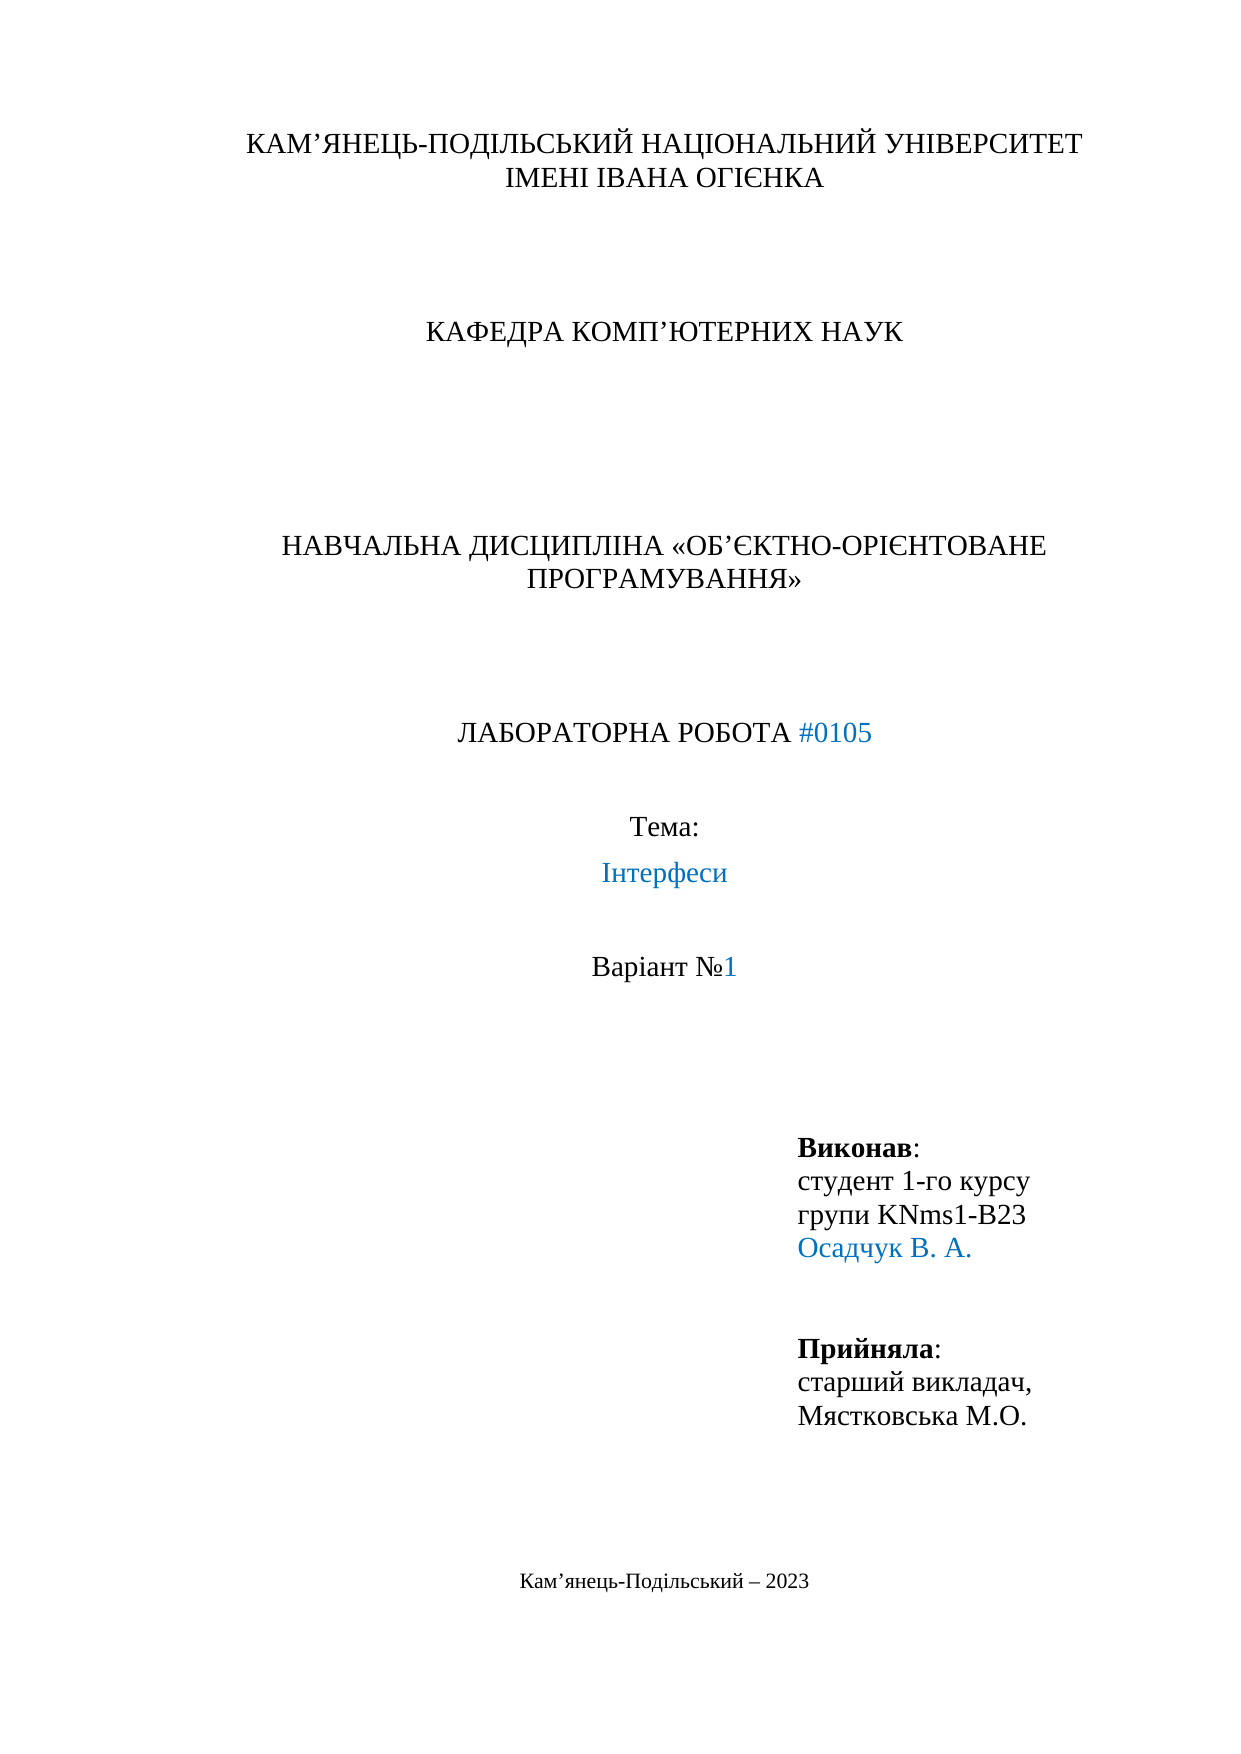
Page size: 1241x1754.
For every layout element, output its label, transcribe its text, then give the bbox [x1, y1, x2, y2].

subtitle ЛАБОРАТОРНА РОБОТА #0105 [177, 716, 1152, 749]
subtitle Інтерфеси [177, 855, 1152, 889]
text Прийняла: старший викладач, Мястковська М.О. [797, 1331, 1152, 1431]
subtitle КАФЕДРА КОМП’ЮТЕРНИХ НАУК [177, 314, 1152, 347]
subtitle Кам’янець-Подільський національний університет імені Івана Огієнка [177, 126, 1152, 193]
subtitle Тема: [177, 809, 1152, 843]
subtitle Навчальна дисципліна «Об’єктно-орієнтоване програмування» [177, 528, 1152, 595]
text Кам’янець-Подільський – 2023 [177, 1568, 1152, 1594]
text Виконав: студент 1-го курсу групи KNms1-B23 Осадчук В. А. [797, 1130, 1152, 1264]
text Варіант №1 [177, 949, 1152, 983]
